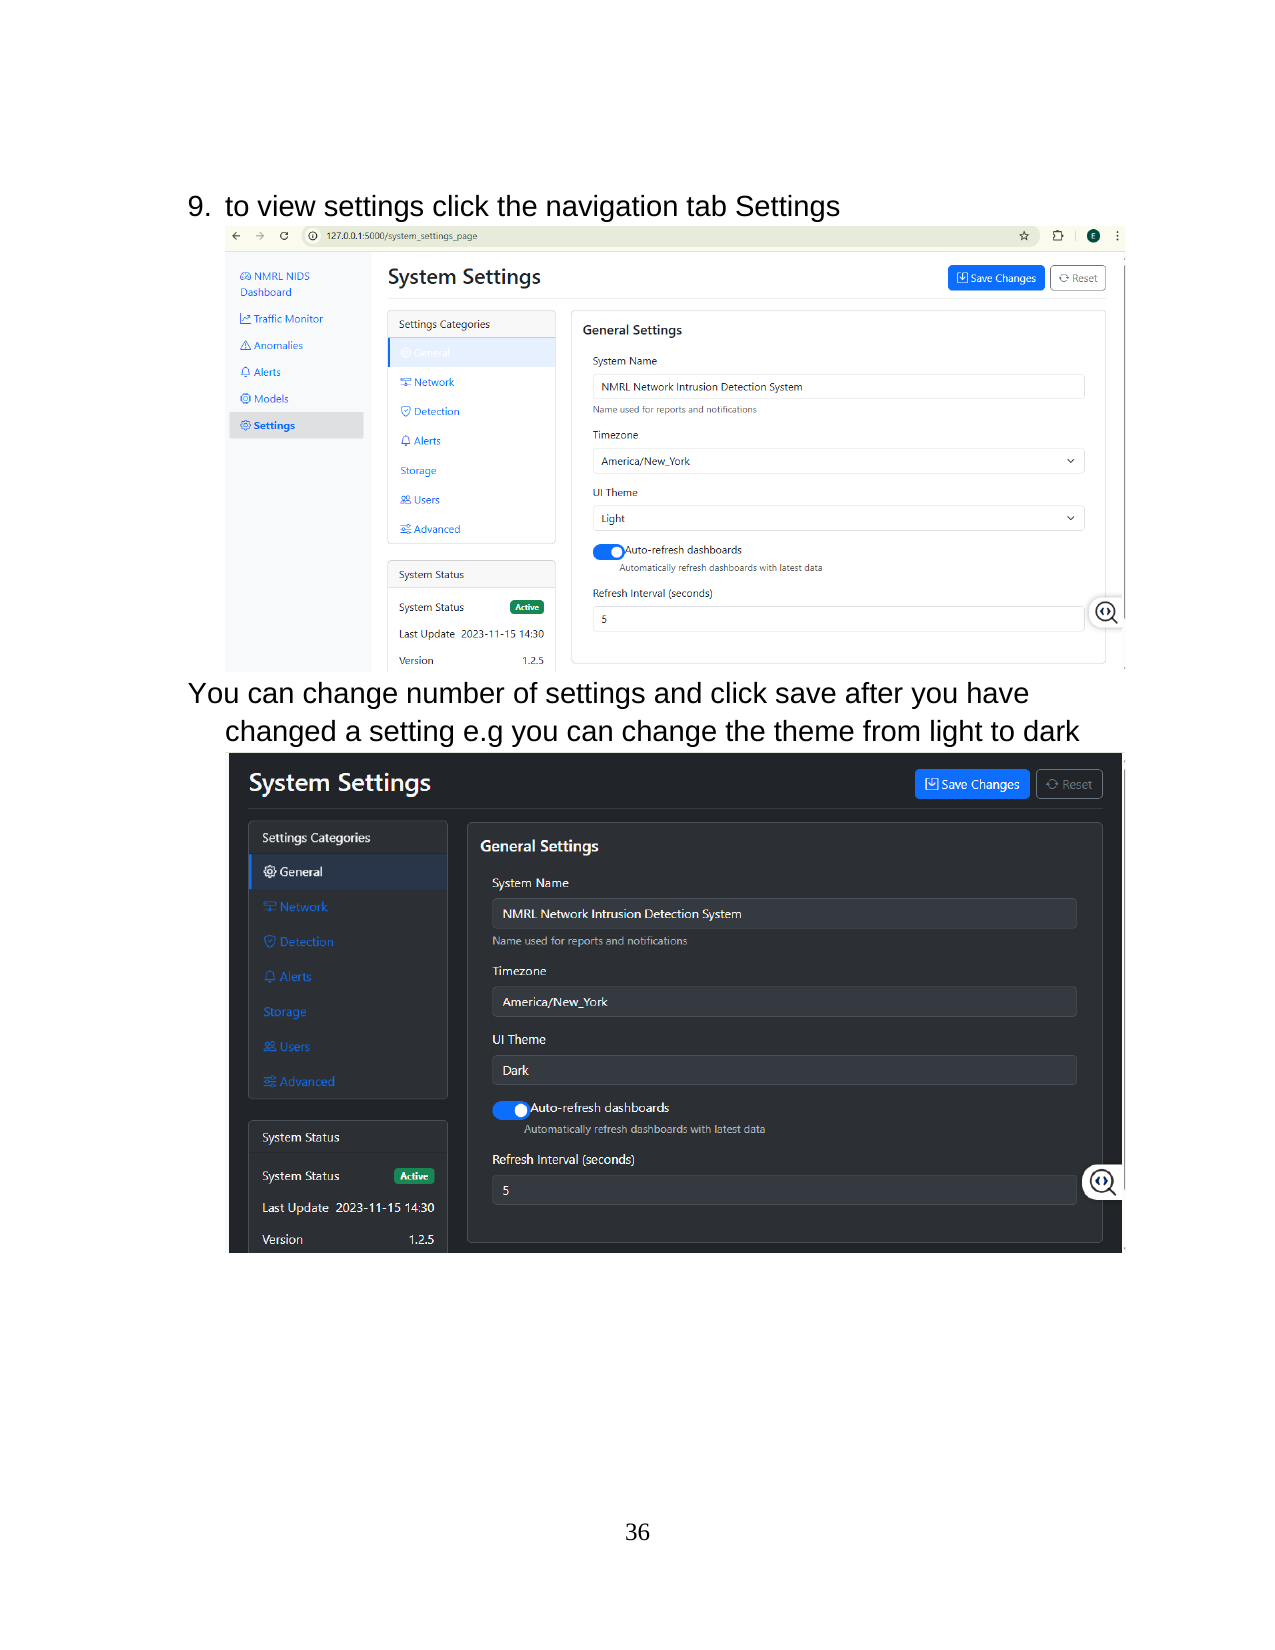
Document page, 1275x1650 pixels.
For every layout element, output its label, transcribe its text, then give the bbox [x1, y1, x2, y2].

picture [225, 752, 1125, 1253]
picture [225, 226, 1125, 672]
